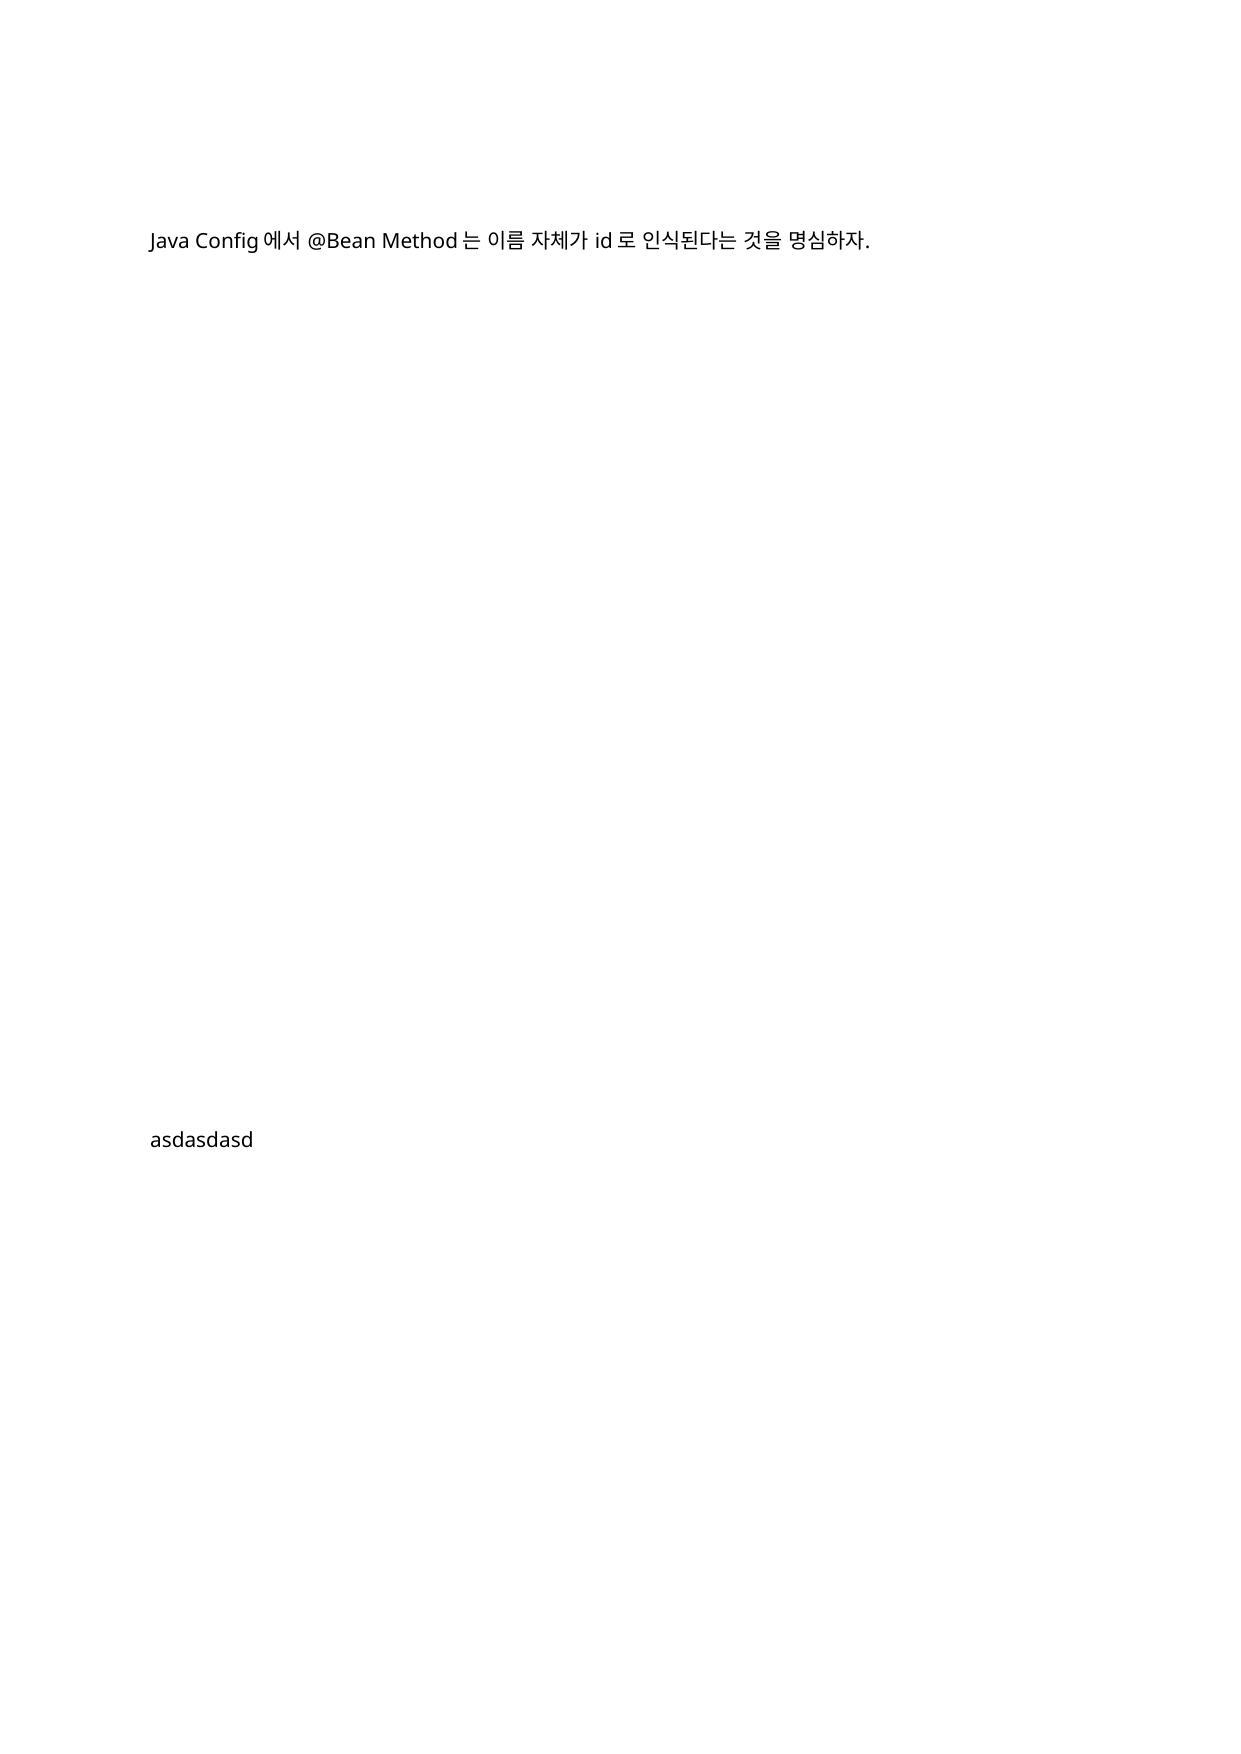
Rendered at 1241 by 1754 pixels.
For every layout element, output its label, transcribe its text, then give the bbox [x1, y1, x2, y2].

text Java Config에서 @Bean Method는 이름 자체가 id로 인식된다는 것을 명심하자. [150, 224, 1090, 255]
text asdasdasd [150, 1125, 1090, 1153]
